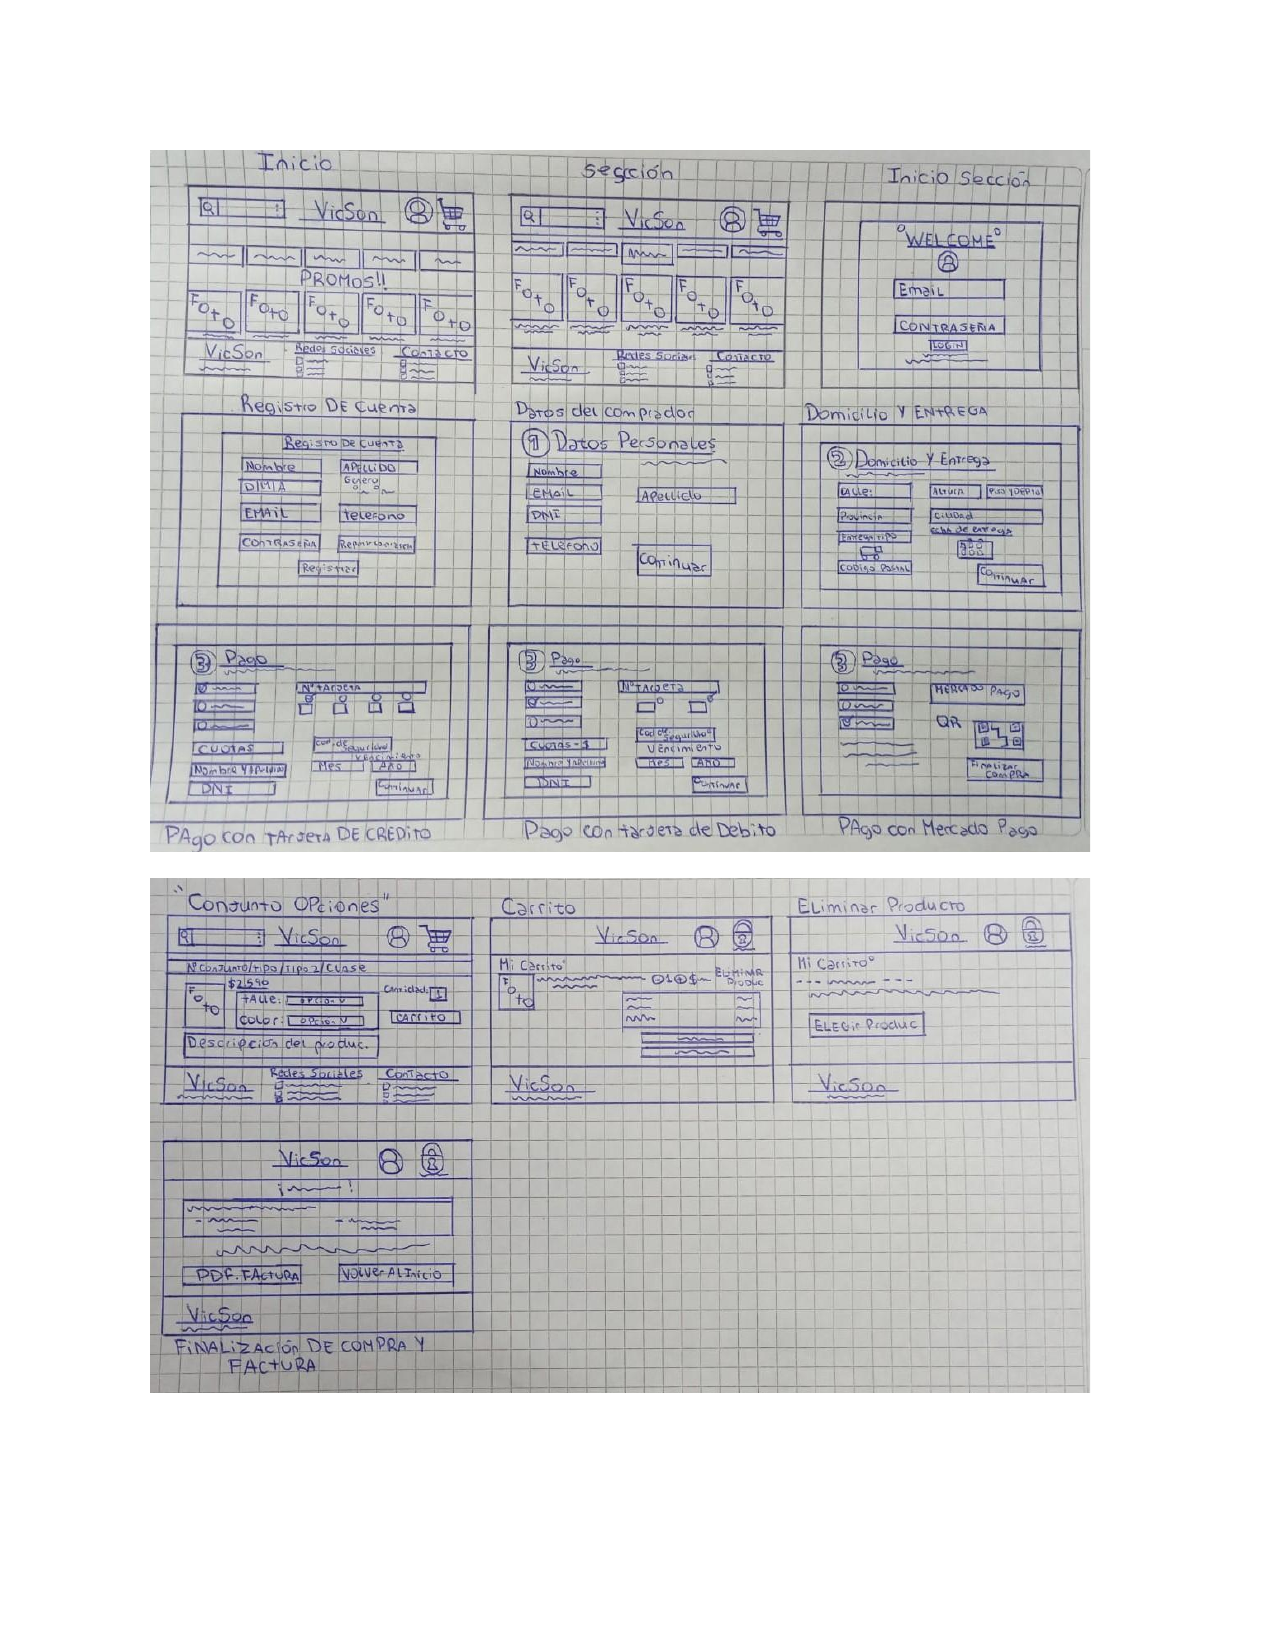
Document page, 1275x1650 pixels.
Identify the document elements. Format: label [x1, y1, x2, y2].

picture [150, 878, 1091, 1393]
picture [150, 150, 1091, 852]
